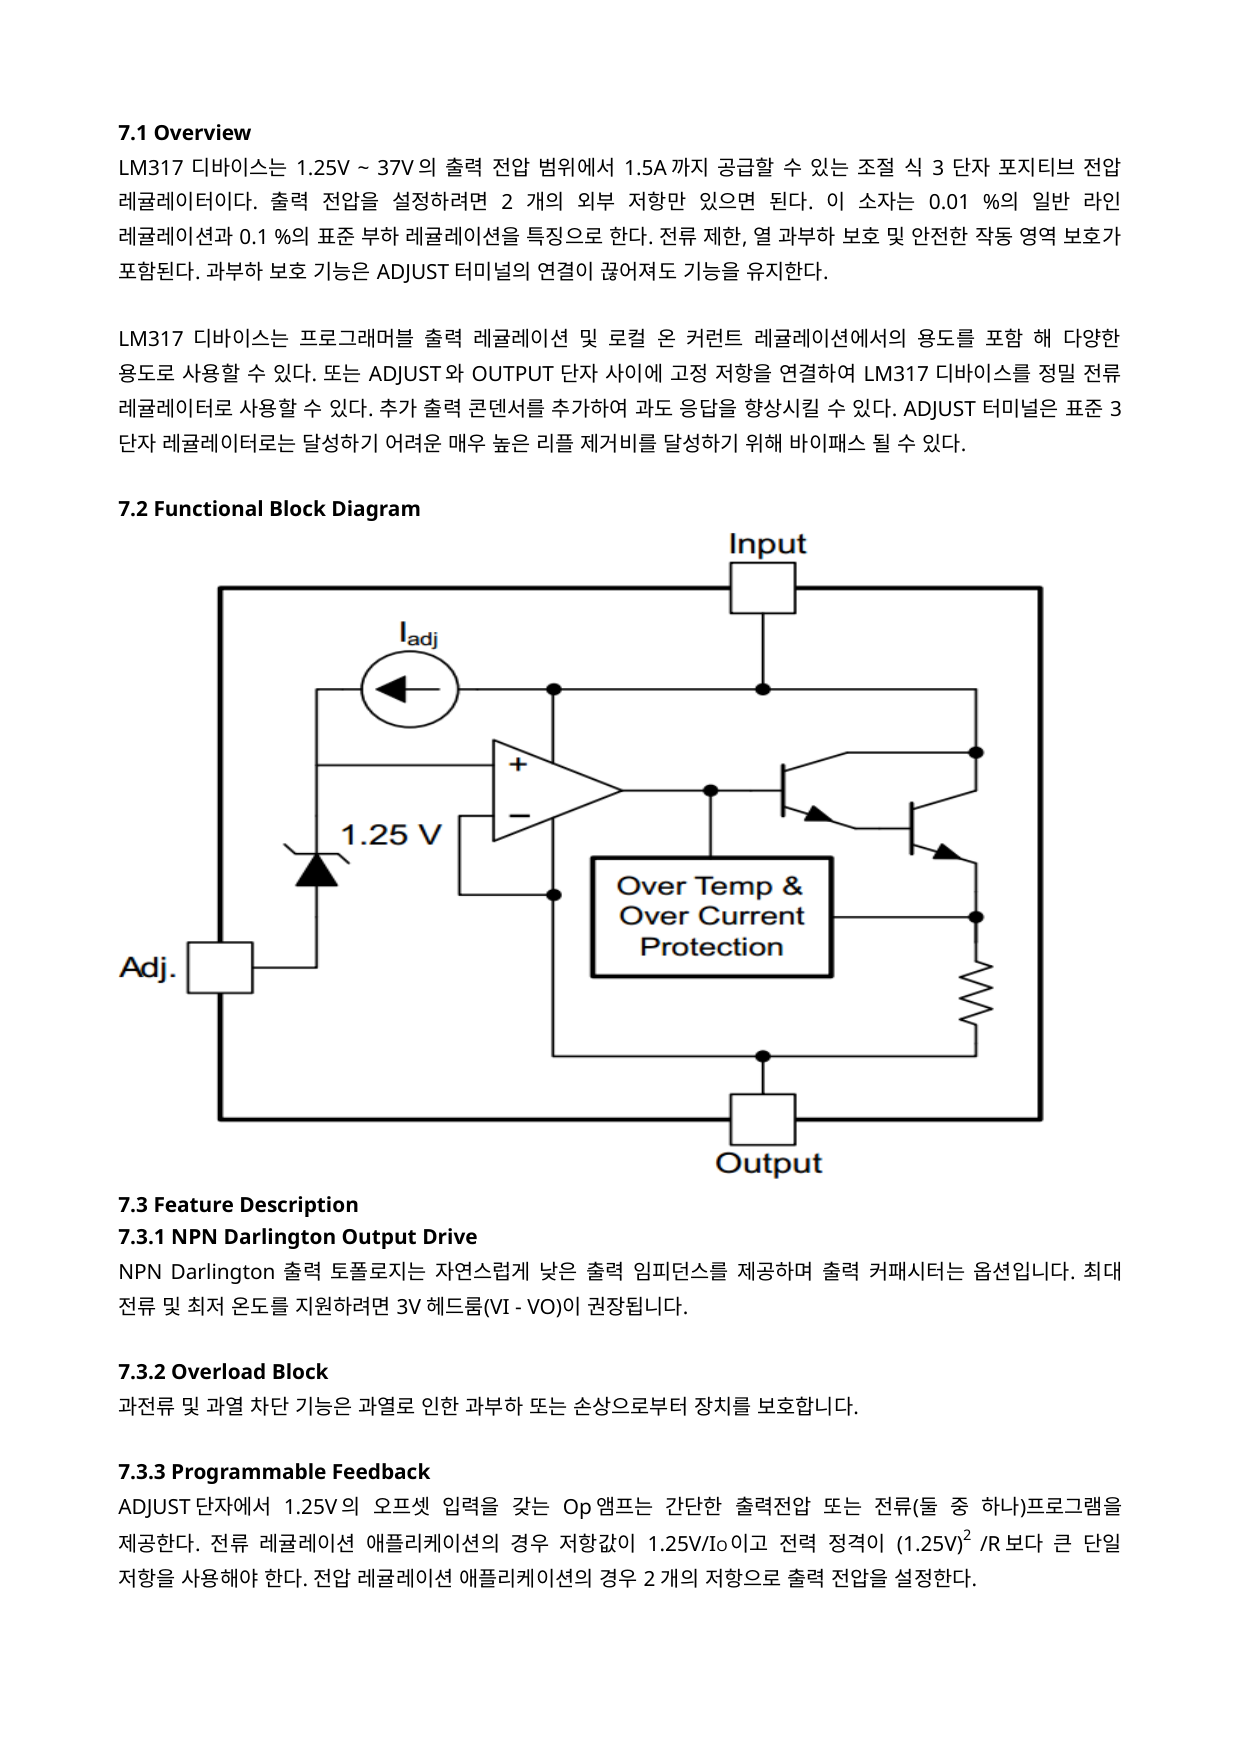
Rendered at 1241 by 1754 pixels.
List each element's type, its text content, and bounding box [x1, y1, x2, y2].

text 7.3.3 Programmable Feedback [118, 1457, 1122, 1486]
text ADJUST단자에서 1.25V의 오프셋 입력을 갖는 Op앰프는 간단한 출력전압 또는 전류(둘 중 하나)프로그램을 제공한다. 전류 레귤레이션 애플리케이션의 경우 저항값이 1.25V/IO이고 전력 정격이 (1.25V)2 /R보다 큰 단일 저항을 사용해야 한다. 전압 레귤레이션 애플리케이션의 경우 2 개의 저항으로 출력 전압을 설정한다. [118, 1490, 1122, 1593]
text NPN Darlington 출력 토폴로지는 자연스럽게 낮은 출력 임피던스를 제공하며 출력 커패시터는 옵션입니다. 최대 전류 및 최저 온도를 지원하려면 3V 헤드룸(VI - VO)이 권장됩니다. [118, 1255, 1122, 1320]
text 과전류 및 과열 차단 기능은 과열로 인한 과부하 또는 손상으로부터 장치를 보호합니다. [118, 1390, 1122, 1420]
text 7.3.2 Overload Block [118, 1357, 1122, 1386]
text 7.1 Overview [118, 118, 1122, 147]
text 7.2 Functional Block Diagram [118, 494, 1122, 523]
text LM317 디바이스는 프로그래머블 출력 레귤레이션 및 로컬 온 커런트 레귤레이션에서의 용도를 포함 해 다양한 용도로 사용할 수 있다. 또는 ADJUST와 OUTPUT 단자 사이에 고정 저항을 연결하여 LM317 디바이스를 정밀 전류 레귤레이터로 사용할 수 있다. 추가 출력 콘덴서를 추가하여 과도 응답을 향상시킬 수 있다. ADJUST 터미널은 표준 3 단자 레귤레이터로는 달성하기 어려운 매우 높은 리플 제거비를 달성하기 위해 바이패스 될 수 있다. [118, 322, 1122, 457]
picture [118, 526, 1059, 1186]
text LM317 디바이스는 1.25V ~ 37V의 출력 전압 범위에서 1.5A까지 공급할 수 있는 조절 식 3 단자 포지티브 전압 레귤레이터이다. 출력 전압을 설정하려면 2 개의 외부 저항만 있으면 된다. 이 소자는 0.01 %의 일반 라인 레귤레이션과 0.1 %의 표준 부하 레귤레이션을 특징으로 한다. 전류 제한, 열 과부하 보호 및 안전한 작동 영역 보호가 포함된다. 과부하 보호 기능은 ADJUST 터미널의 연결이 끊어져도 기능을 유지한다. [118, 151, 1122, 285]
text 7.3 Feature Description [118, 1190, 1122, 1218]
text 7.3.1 NPN Darlington Output Drive [118, 1222, 1122, 1251]
